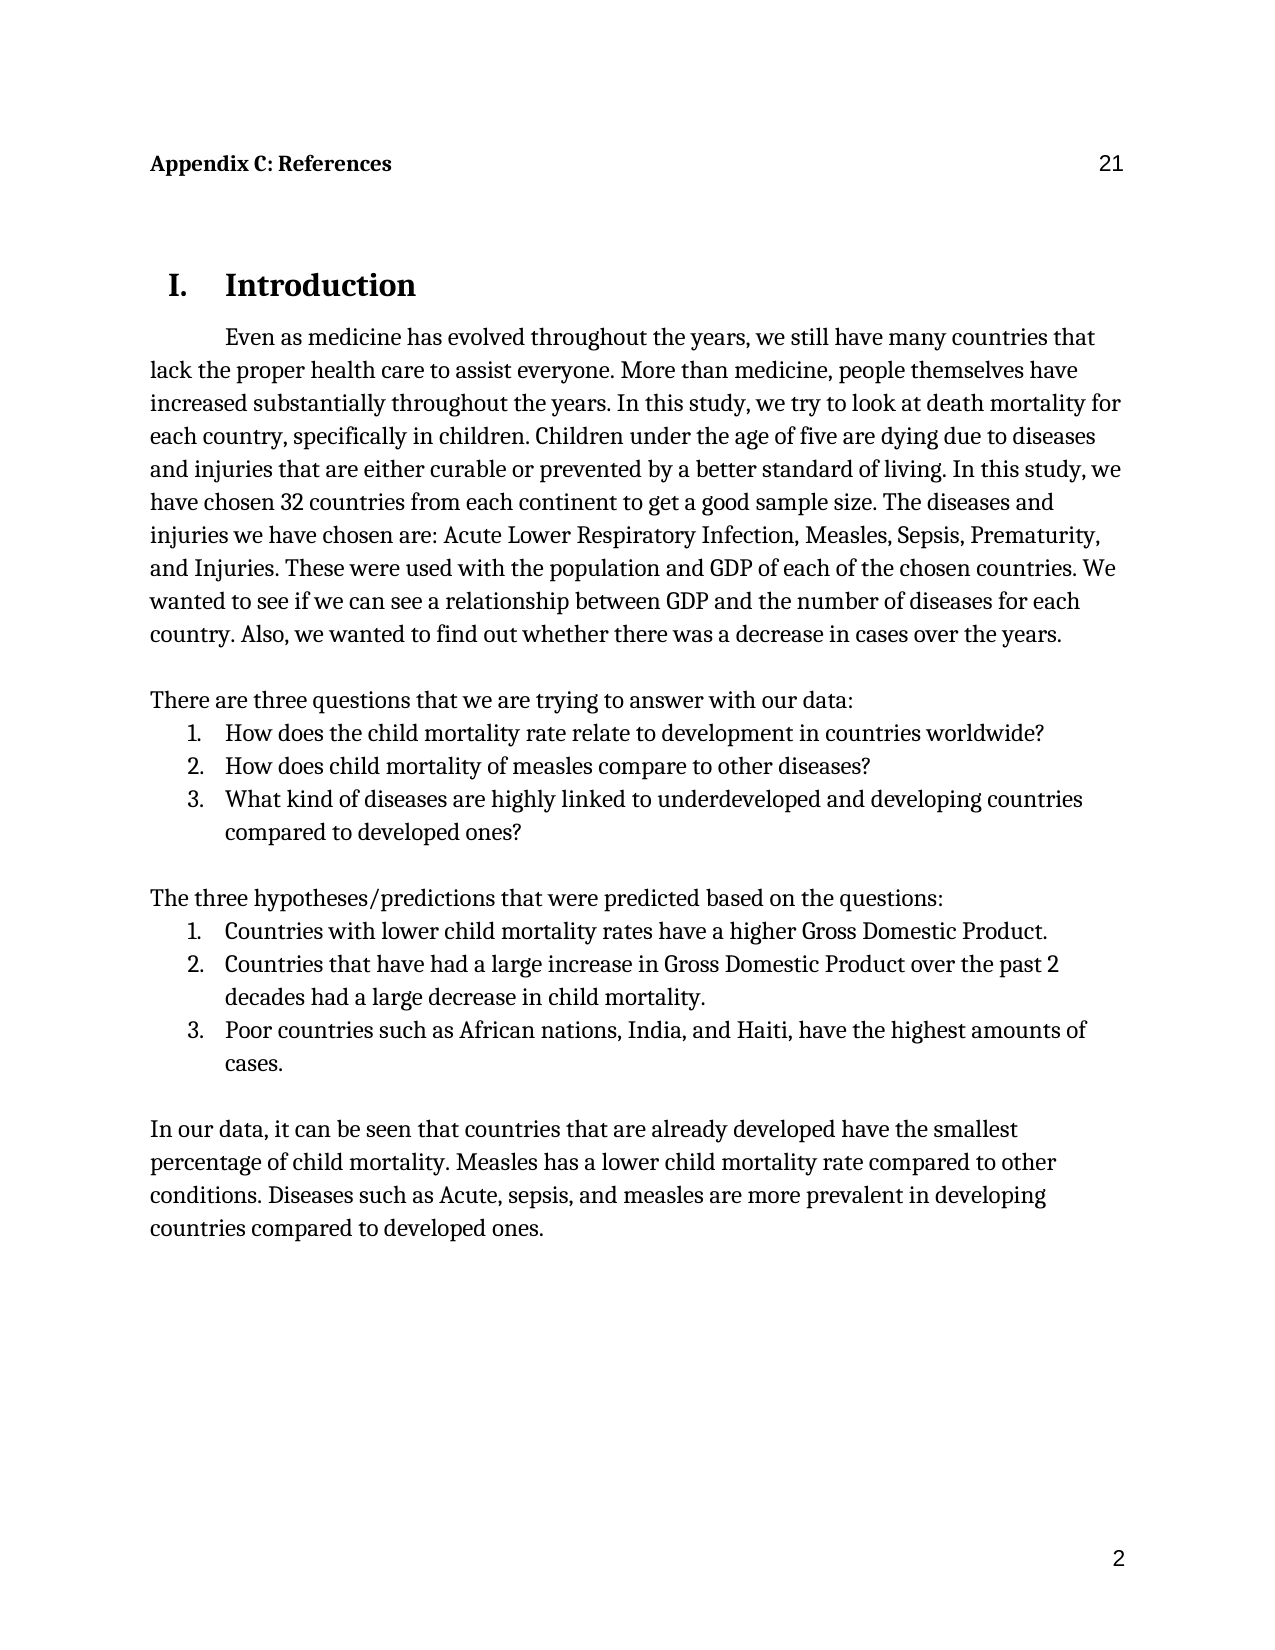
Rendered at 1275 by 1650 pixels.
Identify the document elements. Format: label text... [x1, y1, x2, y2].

list Poor countries such as African nations, India, and Haiti, have the highest amounts of cases. [187, 1016, 1125, 1078]
list Countries with lower child mortality rates have a higher Gross Domestic Product. [187, 917, 1125, 946]
text Even as medicine has evolved throughout the years, we still have many countries that lack the proper health care to assist everyone. More than medicine, people themselves have increased substantially throughout the years. In this study, we try to look at death mortality for each country, specifically in children. Children under the age of five are dying due to diseases and injuries that are either curable or prevented by a better standard of living. In this study, we have chosen 32 countries from each continent to get a good sample size. The diseases and injuries we have chosen are: Acute Lower Respiratory Infection, Measles, Sepsis, Prematurity, and Injuries. These were used with the population and GDP of each of the chosen countries. We wanted to see if we can see a relationship between GDP and the number of diseases for each country. Also, we wanted to find out whether there was a decrease in cases over the years. [150, 322, 1125, 648]
list How does the child mortality rate relate to development in countries worldwide? [187, 719, 1125, 747]
text The three hypotheses/predictions that were predicted based on the questions: [150, 884, 1125, 913]
list Countries that have had a large increase in Gross Domestic Product over the past 2 decades had a large decrease in child mortality. [187, 950, 1125, 1012]
list How does child mortality of measles compare to other diseases? [187, 752, 1125, 781]
list What kind of diseases are highly linked to underdeveloped and developing countries compared to developed ones? [187, 785, 1125, 847]
subtitle Introduction [187, 266, 1125, 304]
text There are three questions that we are trying to answer with our data: [150, 686, 1125, 714]
text In our data, it can be seen that countries that are already developed have the smallest percentage of child mortality. Measles has a lower child mortality rate compared to other conditions. Diseases such as Acute, sepsis, and measles are more prevalent in developing countries compared to developed ones. [150, 1115, 1125, 1243]
